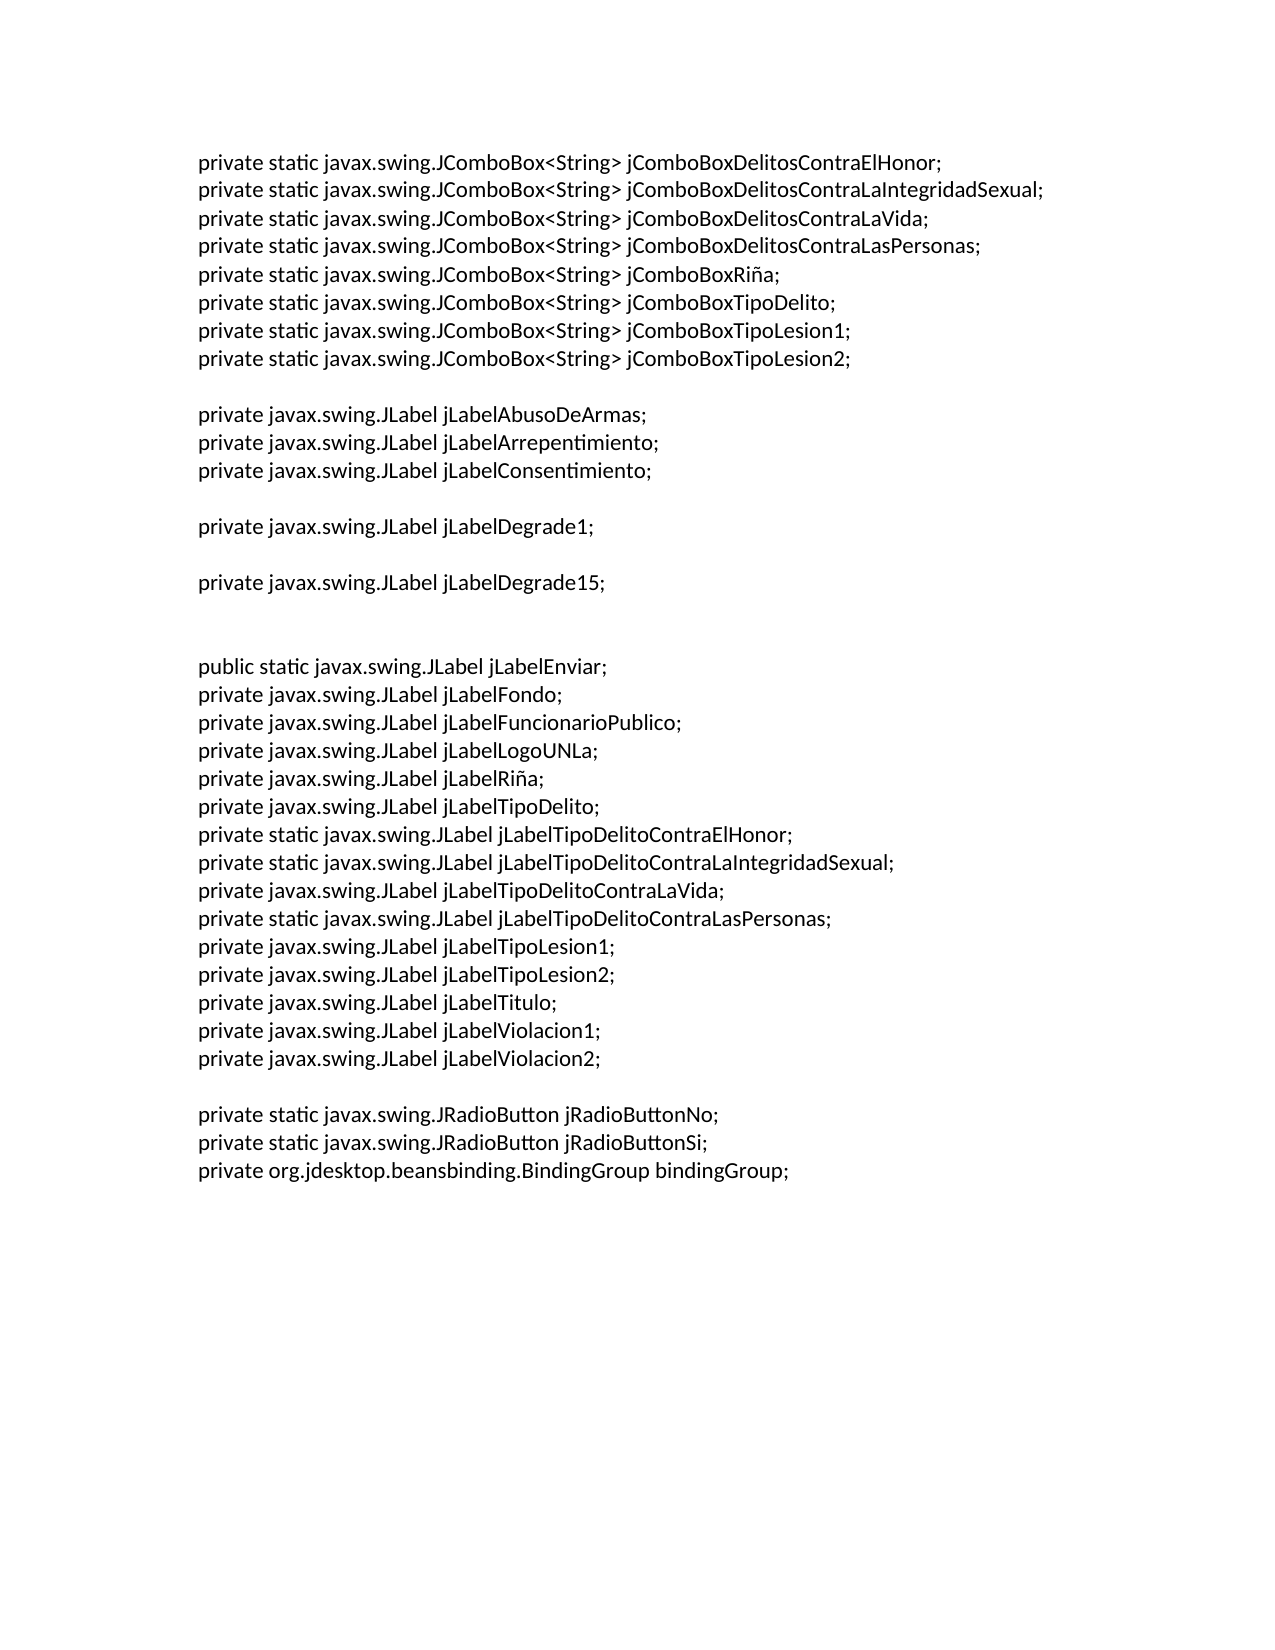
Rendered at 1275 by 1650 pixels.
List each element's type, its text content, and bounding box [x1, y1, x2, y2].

text private static javax.swing.JLabel jLabelTipoDelitoContraLasPersonas; [177, 904, 1098, 932]
text private static javax.swing.JLabel jLabelTipoDelitoContraElHonor; [177, 820, 1098, 848]
text private javax.swing.JLabel jLabelLogoUNLa; [177, 736, 1098, 764]
text private org.jdesktop.beansbinding.BindingGroup bindingGroup; [177, 1156, 1098, 1184]
text private javax.swing.JLabel jLabelAbusoDeArmas; [177, 400, 1098, 428]
text private javax.swing.JLabel jLabelTipoDelitoContraLaVida; [177, 876, 1098, 904]
text private javax.swing.JLabel jLabelTipoLesion1; [177, 932, 1098, 960]
text private javax.swing.JLabel jLabelConsentimiento; [177, 456, 1098, 484]
text private static javax.swing.JRadioButton jRadioButtonSi; [177, 1128, 1098, 1156]
text private javax.swing.JLabel jLabelRiña; [177, 764, 1098, 792]
text private static javax.swing.JComboBox<String> jComboBoxTipoLesion1; [177, 316, 1098, 344]
text private javax.swing.JLabel jLabelTipoLesion2; [177, 960, 1098, 988]
text private static javax.swing.JComboBox<String> jComboBoxDelitosContraLaIntegridadSexual; [177, 176, 1098, 204]
text private static javax.swing.JComboBox<String> jComboBoxDelitosContraElHonor; [177, 148, 1098, 176]
text public static javax.swing.JLabel jLabelEnviar; [177, 652, 1098, 680]
text private javax.swing.JLabel jLabelArrepentimiento; [177, 428, 1098, 456]
text private static javax.swing.JLabel jLabelTipoDelitoContraLaIntegridadSexual; [177, 848, 1098, 876]
text private javax.swing.JLabel jLabelTitulo; [177, 988, 1098, 1016]
text private static javax.swing.JComboBox<String> jComboBoxTipoLesion2; [177, 344, 1098, 372]
text private static javax.swing.JRadioButton jRadioButtonNo; [177, 1100, 1098, 1128]
text private static javax.swing.JComboBox<String> jComboBoxDelitosContraLaVida; [177, 204, 1098, 232]
text private javax.swing.JLabel jLabelFuncionarioPublico; [177, 708, 1098, 736]
text private javax.swing.JLabel jLabelTipoDelito; [177, 792, 1098, 820]
text private static javax.swing.JComboBox<String> jComboBoxTipoDelito; [177, 288, 1098, 316]
text private javax.swing.JLabel jLabelDegrade15; [177, 568, 1098, 596]
text private javax.swing.JLabel jLabelFondo; [177, 680, 1098, 708]
text private javax.swing.JLabel jLabelDegrade1; [177, 512, 1098, 540]
text private static javax.swing.JComboBox<String> jComboBoxDelitosContraLasPersonas; [177, 232, 1098, 260]
text private static javax.swing.JComboBox<String> jComboBoxRiña; [177, 260, 1098, 288]
text private javax.swing.JLabel jLabelViolacion1; [177, 1016, 1098, 1044]
text private javax.swing.JLabel jLabelViolacion2; [177, 1044, 1098, 1072]
